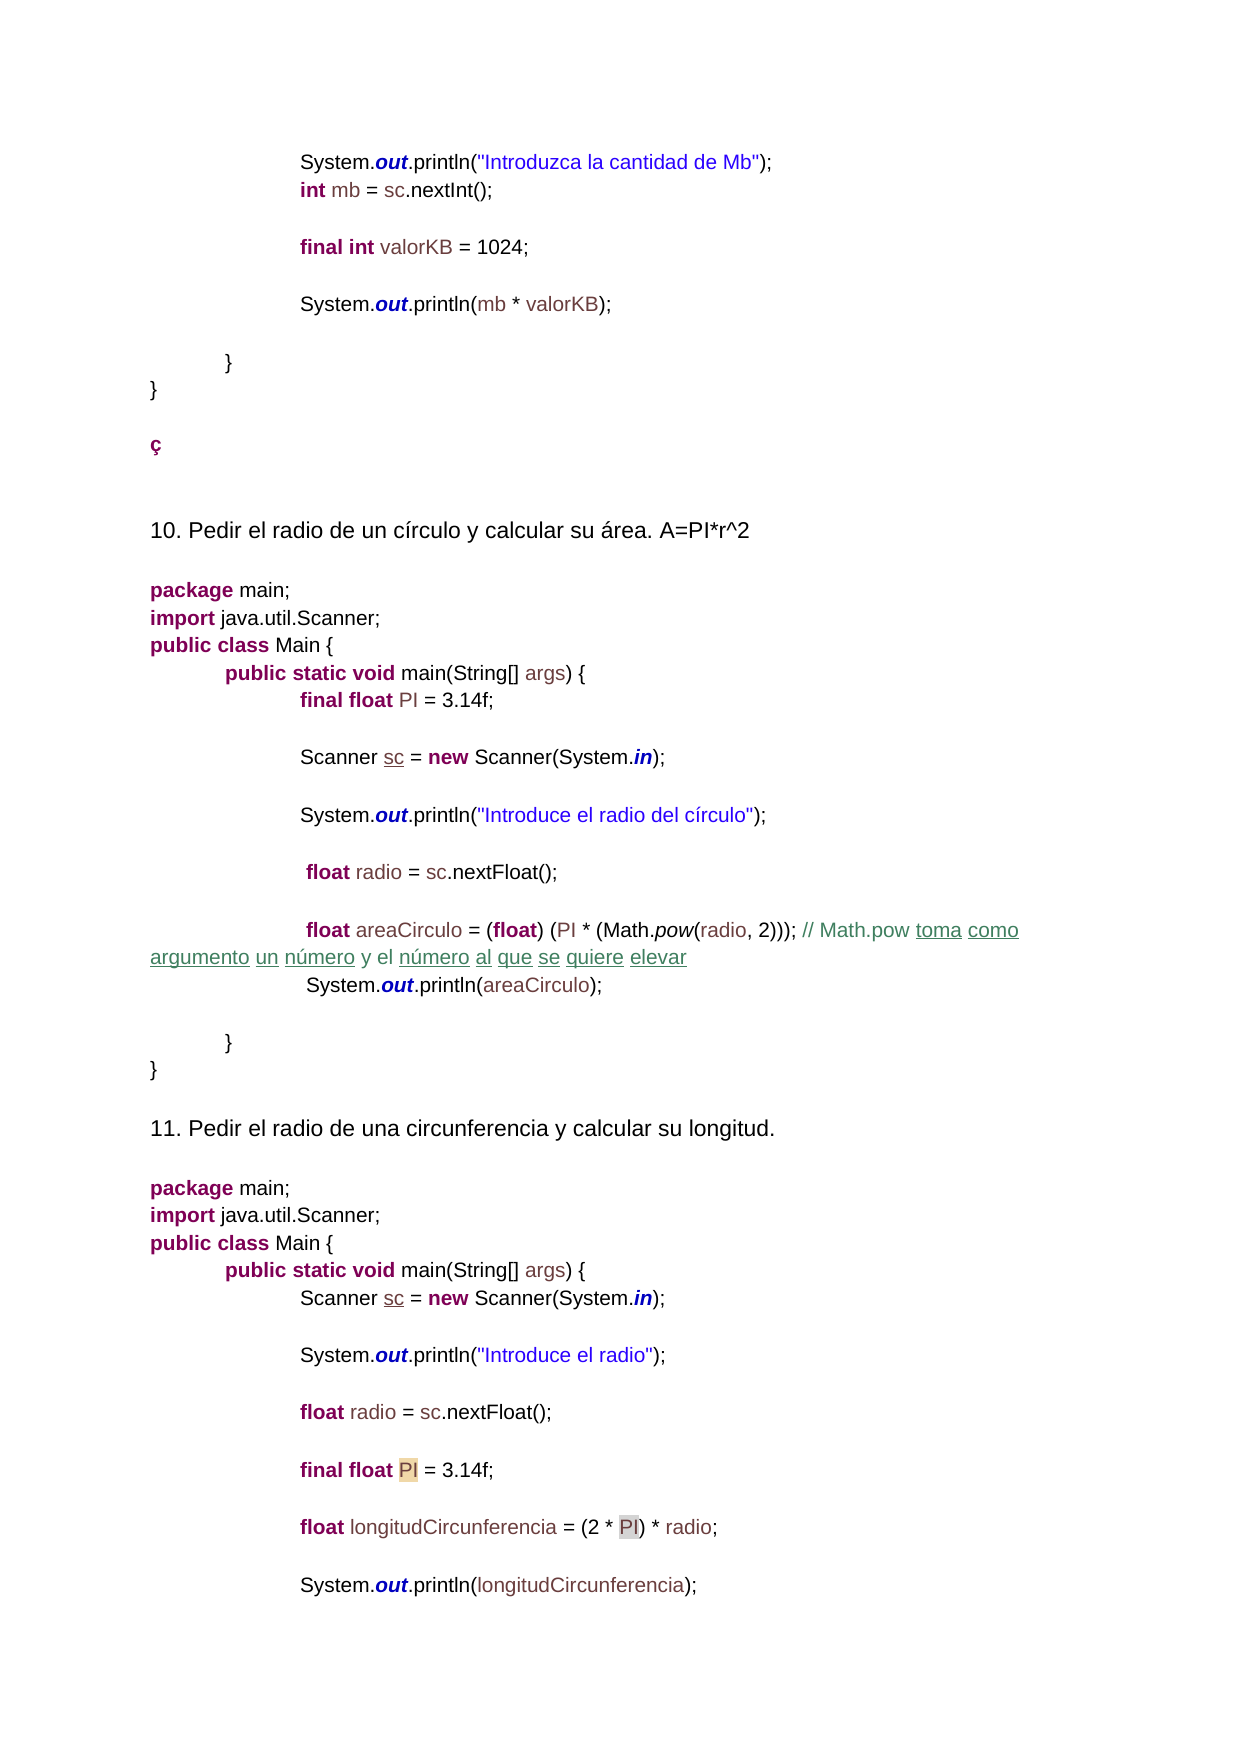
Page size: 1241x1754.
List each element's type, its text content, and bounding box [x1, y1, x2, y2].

text System.out.println("Introduce el radio"); [150, 1343, 1090, 1367]
text float longitudCircunferencia = (2 * PI) * radio; [639, 1515, 1090, 1539]
text final float PI = 3.14f; [150, 1458, 399, 1482]
text import java.util.Scanner; [150, 1203, 1090, 1227]
text } [150, 377, 1090, 401]
text float longitudCircunferencia = (2 * PI) * radio; [150, 1515, 619, 1539]
text public class Main { [150, 633, 1090, 657]
text package main; [150, 578, 1090, 602]
text float radio = sc.nextFloat(); [150, 1400, 1090, 1424]
text ç [150, 432, 1090, 456]
text final int valorKB = 1024; [150, 235, 1090, 259]
text float areaCirculo = (float) (PI * (Math.pow(radio, 2))); // Math.pow toma como argumento un número y el número al que se quiere elevar [150, 917, 1090, 969]
text int mb = sc.nextInt(); [150, 177, 1090, 201]
text 11. Pedir el radio de una circunferencia y calcular su longitud. [150, 1115, 1090, 1141]
text public class Main { [150, 1230, 1090, 1254]
text } [150, 1030, 1090, 1054]
text final float PI = 3.14f; [150, 688, 1090, 712]
text System.out.println(mb * valorKB); [150, 292, 1090, 316]
text System.out.println("Introduzca la cantidad de Mb"); [150, 150, 1090, 174]
text System.out.println(longitudCircunferencia); [150, 1572, 1090, 1596]
text System.out.println("Introduce el radio del círculo"); [150, 803, 1090, 827]
text Scanner sc = new Scanner(System.in); [150, 1285, 1090, 1309]
text System.out.println(areaCirculo); [150, 972, 1090, 996]
text 10. Pedir el radio de un círculo y calcular su área. A=PI*r^2 [150, 517, 1090, 544]
text Scanner sc = new Scanner(System.in); [150, 745, 1090, 769]
text public static void main(String[] args) { [150, 660, 1090, 684]
text import java.util.Scanner; [150, 605, 1090, 629]
text final float PI = 3.14f; [418, 1458, 1090, 1482]
text float radio = sc.nextFloat(); [150, 860, 1090, 884]
text } [150, 1057, 1090, 1081]
text } [150, 350, 1090, 374]
text package main; [150, 1175, 1090, 1199]
text public static void main(String[] args) { [150, 1258, 1090, 1282]
